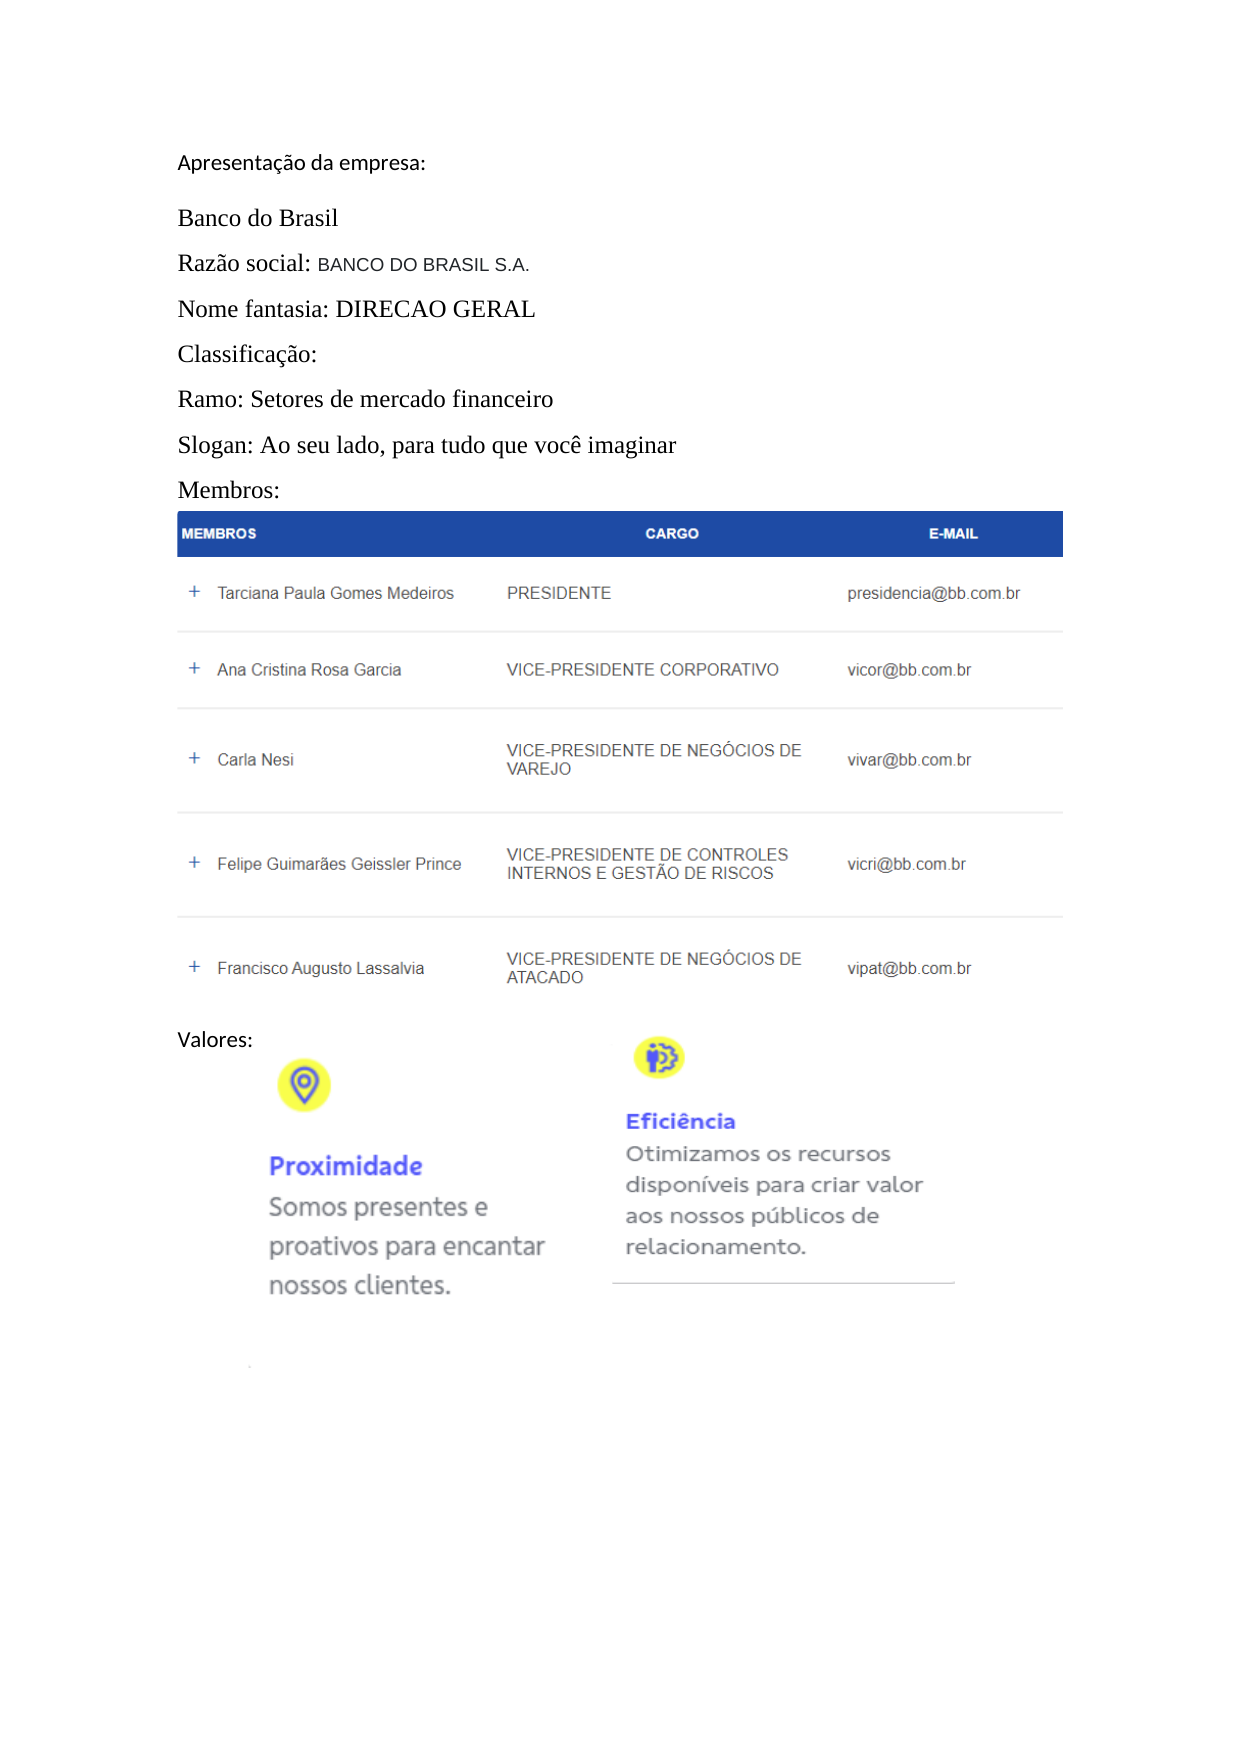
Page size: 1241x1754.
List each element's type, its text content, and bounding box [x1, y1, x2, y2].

text Razão social: BANCO DO BRASIL S.A. [177, 240, 1063, 277]
picture [177, 511, 1063, 1018]
text Membros: [177, 466, 1063, 504]
text Nome fantasia: DIRECAO GERAL [177, 285, 1063, 323]
picture [248, 1026, 954, 1368]
text Banco do Brasil [177, 194, 1063, 232]
text Valores: [177, 1025, 1063, 1053]
text Ramo: Setores de mercado financeiro [177, 376, 1063, 413]
text Classificação: [177, 330, 1063, 368]
text Slogan: Ao seu lado, para tudo que você imaginar [177, 421, 1063, 458]
text Apresentação da empresa: [177, 148, 1063, 176]
